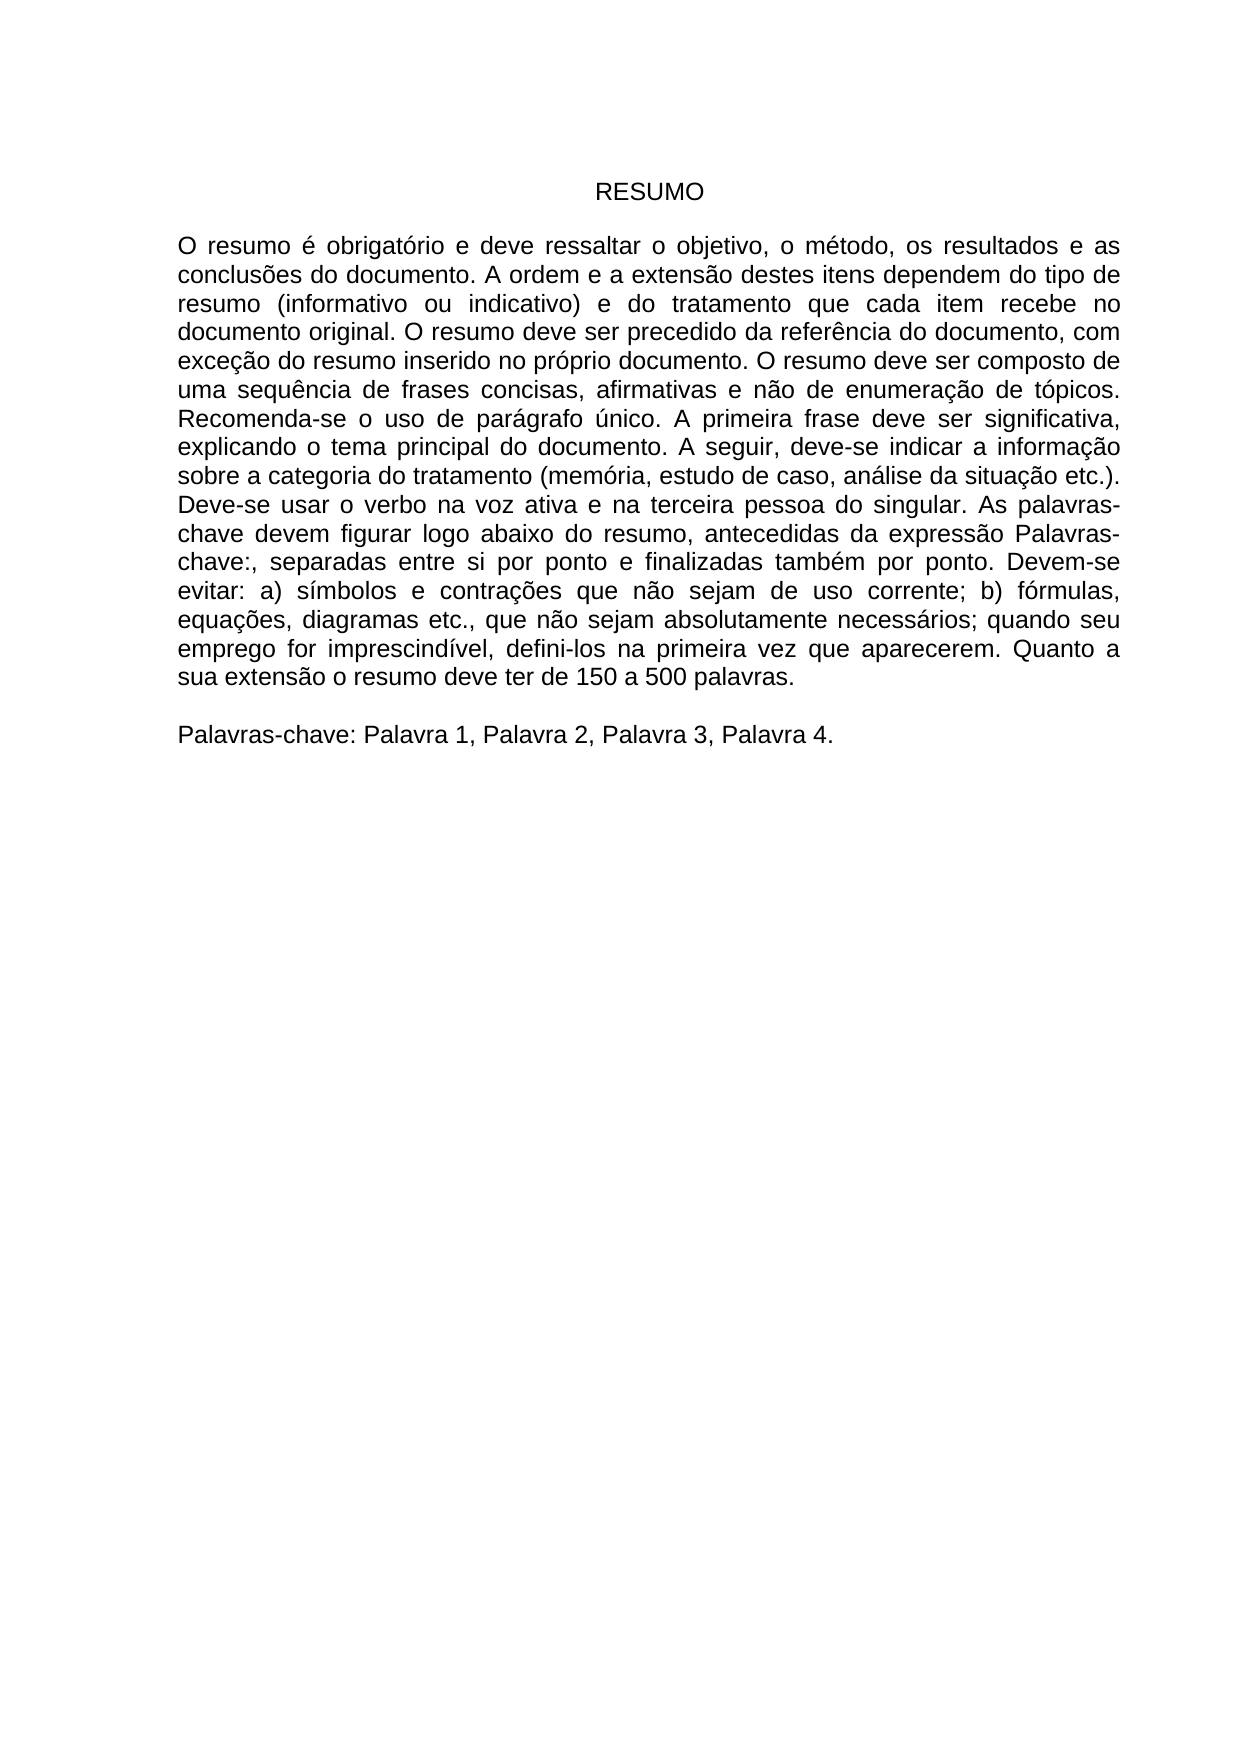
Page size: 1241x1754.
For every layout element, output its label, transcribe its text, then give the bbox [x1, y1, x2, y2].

text RESUMO [177, 177, 1122, 206]
text O resumo é obrigatório e deve ressaltar o objetivo, o método, os resultados e as conclusões do documento. A ordem e a extensão destes itens dependem do tipo de resumo (informativo ou indicativo) e do tratamento que cada item recebe no documento original. O resumo deve ser precedido da referência do documento, com exceção do resumo inserido no próprio documento. O resumo deve ser composto de uma sequência de frases concisas, afirmativas e não de enumeração de tópicos. Recomenda-se o uso de parágrafo único. A primeira frase deve ser significativa, explicando o tema principal do documento. A seguir, deve-se indicar a informação sobre a categoria do tratamento (memória, estudo de caso, análise da situação etc.). Deve-se usar o verbo na voz ativa e na terceira pessoa do singular. As palavras-chave devem figurar logo abaixo do resumo, antecedidas da expressão Palavras-chave:, separadas entre si por ponto e finalizadas também por ponto. Devem-se evitar: a) símbolos e contrações que não sejam de uso corrente; b) fórmulas, equações, diagramas etc., que não sejam absolutamente necessários; quando seu emprego for imprescindível, defini-los na primeira vez que aparecerem. Quanto a sua extensão o resumo deve ter de 150 a 500 palavras. [177, 231, 1122, 691]
text Palavras-chave: Palavra 1, Palavra 2, Palavra 3, Palavra 4. [177, 720, 1122, 748]
